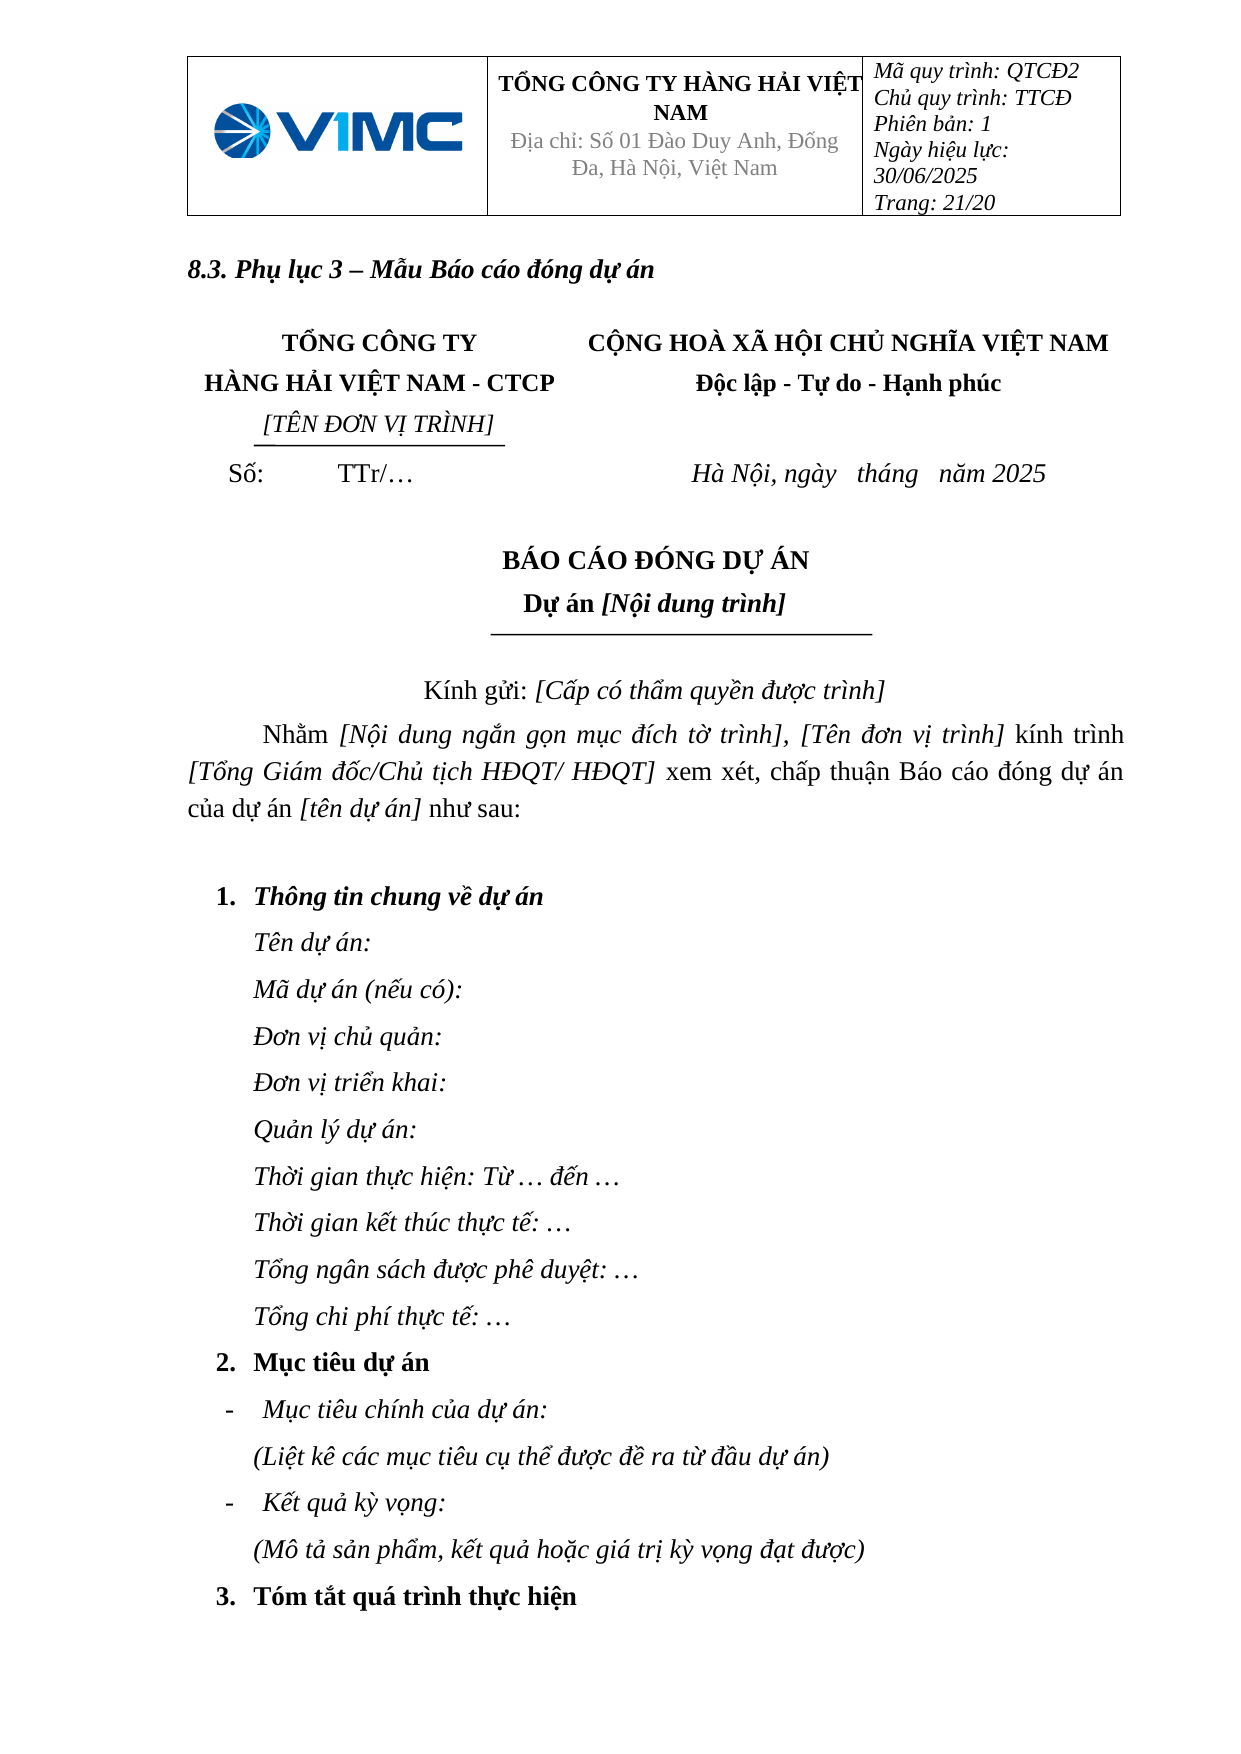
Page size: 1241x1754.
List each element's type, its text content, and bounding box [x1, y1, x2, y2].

text Kính gửi: [Cấp có thẩm quyền được trình] [187, 674, 1124, 706]
list (Liệt kê các mục tiêu cụ thể được đề ra từ đầu dự án) [253, 1439, 1124, 1471]
list Thông tin chung về dự án [216, 879, 1124, 911]
list Thời gian thực hiện: Từ … đến … [253, 1159, 1124, 1191]
text Số: TTr/… Hà Nội, ngày tháng năm 2025 [187, 457, 1124, 488]
text BÁO CÁO ĐÓNG DỰ ÁN [187, 544, 1124, 575]
list Tóm tắt quá trình thực hiện [216, 1579, 1124, 1611]
text Nhằm [Nội dung ngắn gọn mục đích tờ trình], [Tên đơn vị trình] kính trình [Tổng Giám đốc/Chủ tịch HĐQT/ HĐQT] xem xét, chấp thuận Báo cáo đóng dự án của dự án [tên dự án] như sau: [187, 718, 1124, 824]
list (Mô tả sản phẩm, kết quả hoặc giá trị kỳ vọng đạt được) [253, 1533, 1124, 1564]
list Đơn vị triển khai: [253, 1066, 1124, 1097]
list Đơn vị chủ quản: [253, 1019, 1124, 1051]
list Mục tiêu dự án [216, 1346, 1124, 1377]
text Dự án [Nội dung trình] [187, 587, 1124, 618]
list Mã dự án (nếu có): [253, 973, 1124, 1004]
table_header TỔNG CÔNG TY HÀNG HẢI VIỆT NAM - CTCP [TÊN ĐƠN VỊ TRÌNH] [187, 322, 572, 450]
list Tổng ngân sách được phê duyệt: … [253, 1253, 1124, 1284]
list Thời gian kết thúc thực tế: … [253, 1206, 1124, 1237]
list Tổng chi phí thực tế: … [253, 1299, 1124, 1331]
table_header CỘNG HOÀ XÃ HỘI CHỦ NGHĨA VIỆT NAM Độc lập - Tự do - Hạnh phúc [572, 322, 1125, 450]
text 8.3. Phụ lục 3 – Mẫu Báo cáo đóng dự án [187, 253, 1124, 284]
list Kết quả kỳ vọng: [225, 1486, 1124, 1517]
list Mục tiêu chính của dự án: [225, 1393, 1124, 1424]
list Quản lý dự án: [253, 1113, 1124, 1144]
list Tên dự án: [253, 926, 1124, 957]
